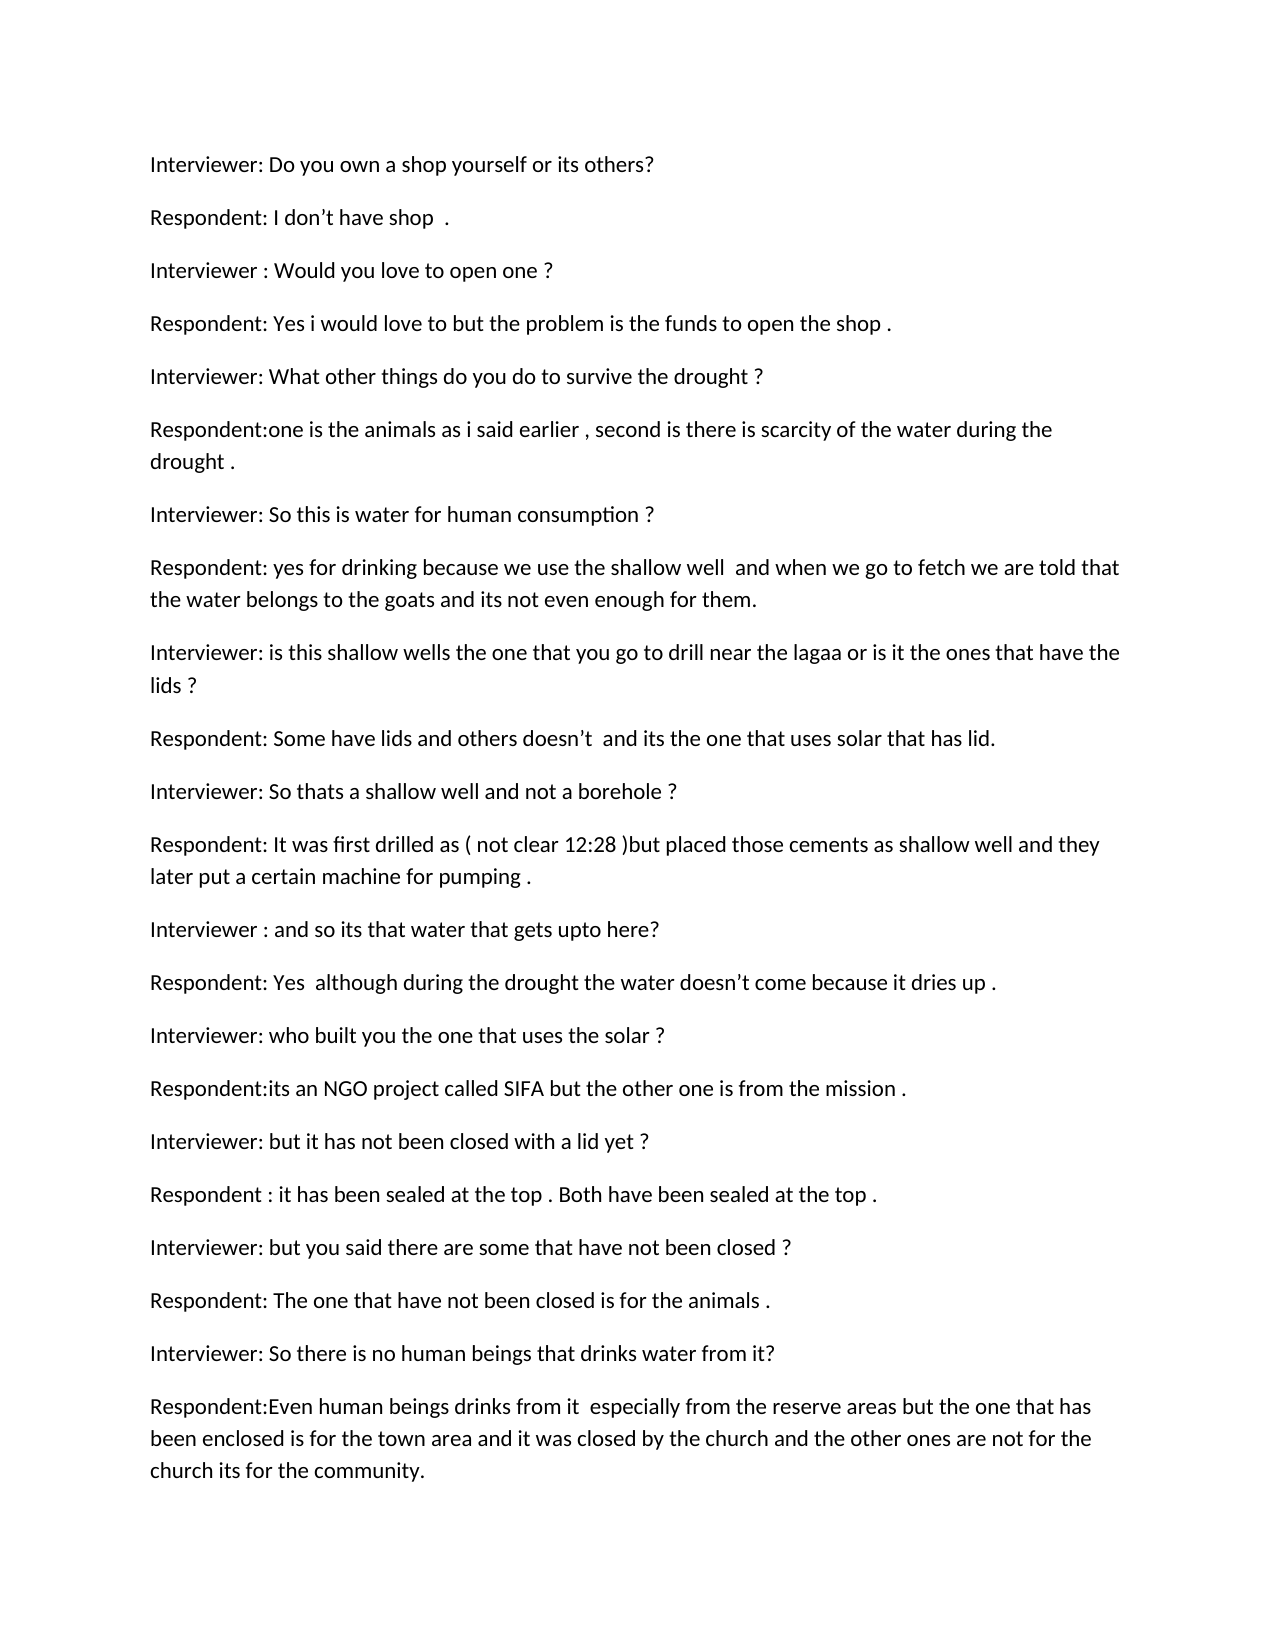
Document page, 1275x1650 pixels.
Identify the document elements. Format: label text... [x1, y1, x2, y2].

text Interviewer: What other things do you do to survive the drought ? [150, 362, 1125, 390]
text Respondent: Yes i would love to but the problem is the funds to open the shop . [150, 309, 1125, 337]
text Respondent: yes for drinking because we use the shallow well and when we go to fetch we are told that the water belongs to the goats and its not even enough for them. [150, 553, 1125, 613]
text Interviewer: So thats a shallow well and not a borehole ? [150, 777, 1125, 805]
text Respondent : it has been sealed at the top . Both have been sealed at the top . [150, 1180, 1125, 1208]
text Respondent: Some have lids and others doesn’t and its the one that uses solar that has lid. [150, 724, 1125, 752]
text Interviewer: Do you own a shop yourself or its others? [150, 150, 1125, 178]
text Interviewer : and so its that water that gets upto here? [150, 915, 1125, 943]
text Respondent:one is the animals as i said earlier , second is there is scarcity of the water during the drought . [150, 415, 1125, 475]
text Respondent:its an NGO project called SIFA but the other one is from the mission . [150, 1074, 1125, 1102]
text Interviewer: is this shallow wells the one that you go to drill near the lagaa or is it the ones that have the lids ? [150, 638, 1125, 699]
text Respondent: The one that have not been closed is for the animals . [150, 1286, 1125, 1314]
text Respondent: It was first drilled as ( not clear 12:28 )but placed those cements as shallow well and they later put a certain machine for pumping . [150, 830, 1125, 890]
text Interviewer: but you said there are some that have not been closed ? [150, 1233, 1125, 1261]
text Respondent:Even human beings drinks from it especially from the reserve areas but the one that has been enclosed is for the town area and it was closed by the church and the other ones are not for the church its for the community. [150, 1392, 1125, 1484]
text Respondent: I don’t have shop . [150, 203, 1125, 231]
text Respondent: Yes although during the drought the water doesn’t come because it dries up . [150, 968, 1125, 996]
text Interviewer : Would you love to open one ? [150, 256, 1125, 284]
text Interviewer: So there is no human beings that drinks water from it? [150, 1339, 1125, 1367]
text Interviewer: who built you the one that uses the solar ? [150, 1021, 1125, 1049]
text Interviewer: So this is water for human consumption ? [150, 500, 1125, 528]
text Interviewer: but it has not been closed with a lid yet ? [150, 1127, 1125, 1155]
